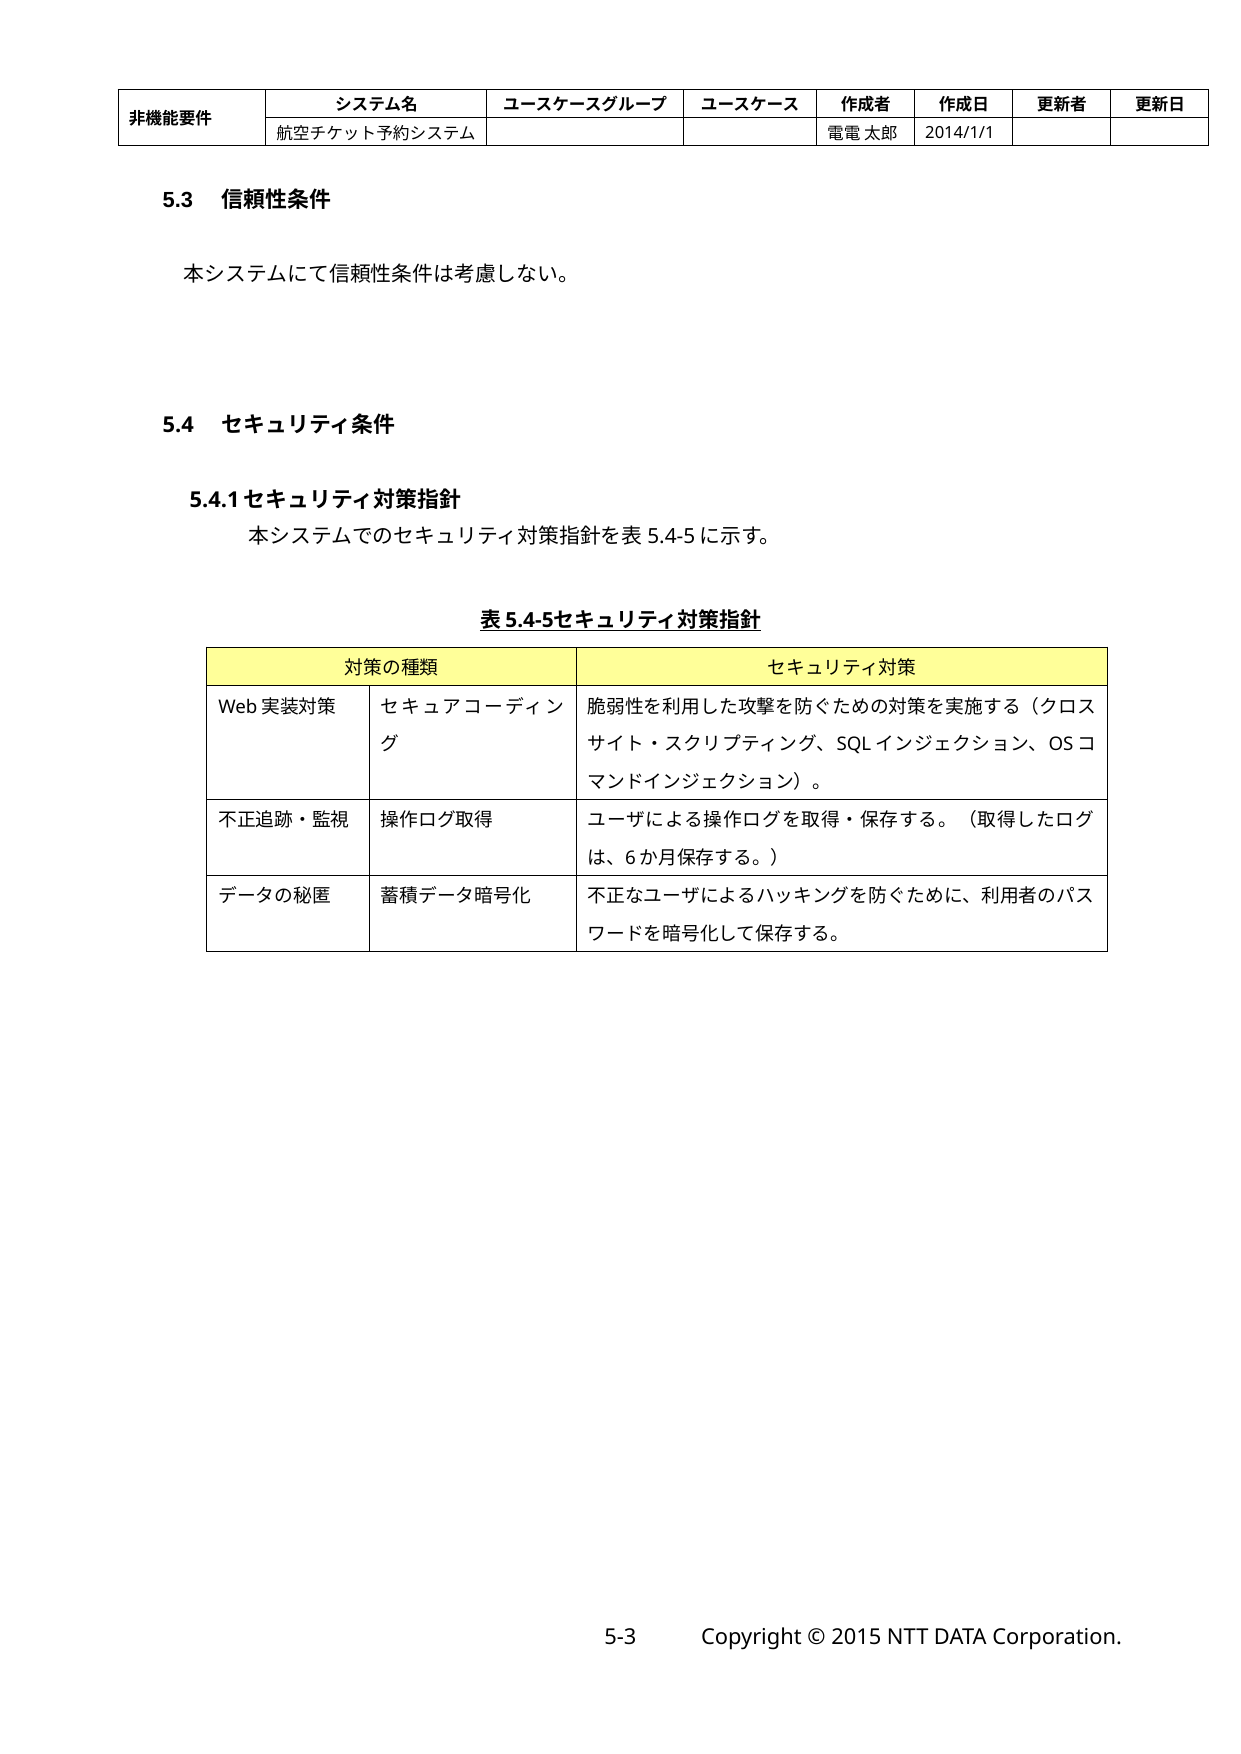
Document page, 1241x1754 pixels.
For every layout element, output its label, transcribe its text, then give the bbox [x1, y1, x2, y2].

table_cell 蓄積データ暗号化 [370, 876, 576, 951]
table_header 対策の種類 [207, 648, 576, 685]
subtitle 信頼性条件 [162, 179, 1122, 216]
table_cell 脆弱性を利用した攻撃を防ぐための対策を実施する（クロスサイト・スクリプティング、SQLインジェクション、OSコマンドインジェクション）。 [577, 686, 1107, 799]
subtitle 5.4.1セキュリティ対策指針 [189, 479, 1122, 516]
text 本システムにて信頼性条件は考慮しない。 [184, 254, 1122, 291]
table_header セキュリティ対策 [577, 648, 1107, 685]
table_cell ユーザによる操作ログを取得・保存する。（取得したログは、6か月保存する。） [577, 800, 1107, 875]
table_cell データの秘匿 [207, 876, 369, 951]
table_cell 不正追跡・監視 [207, 800, 369, 875]
subtitle セキュリティ条件 [162, 404, 1122, 441]
table_cell セキュアコーディング [370, 686, 576, 799]
table_cell Web実装対策 [207, 686, 369, 799]
table_cell 不正なユーザによるハッキングを防ぐために、利用者のパスワードを暗号化して保存する。 [577, 876, 1107, 951]
table_cell 操作ログ取得 [370, 800, 576, 875]
